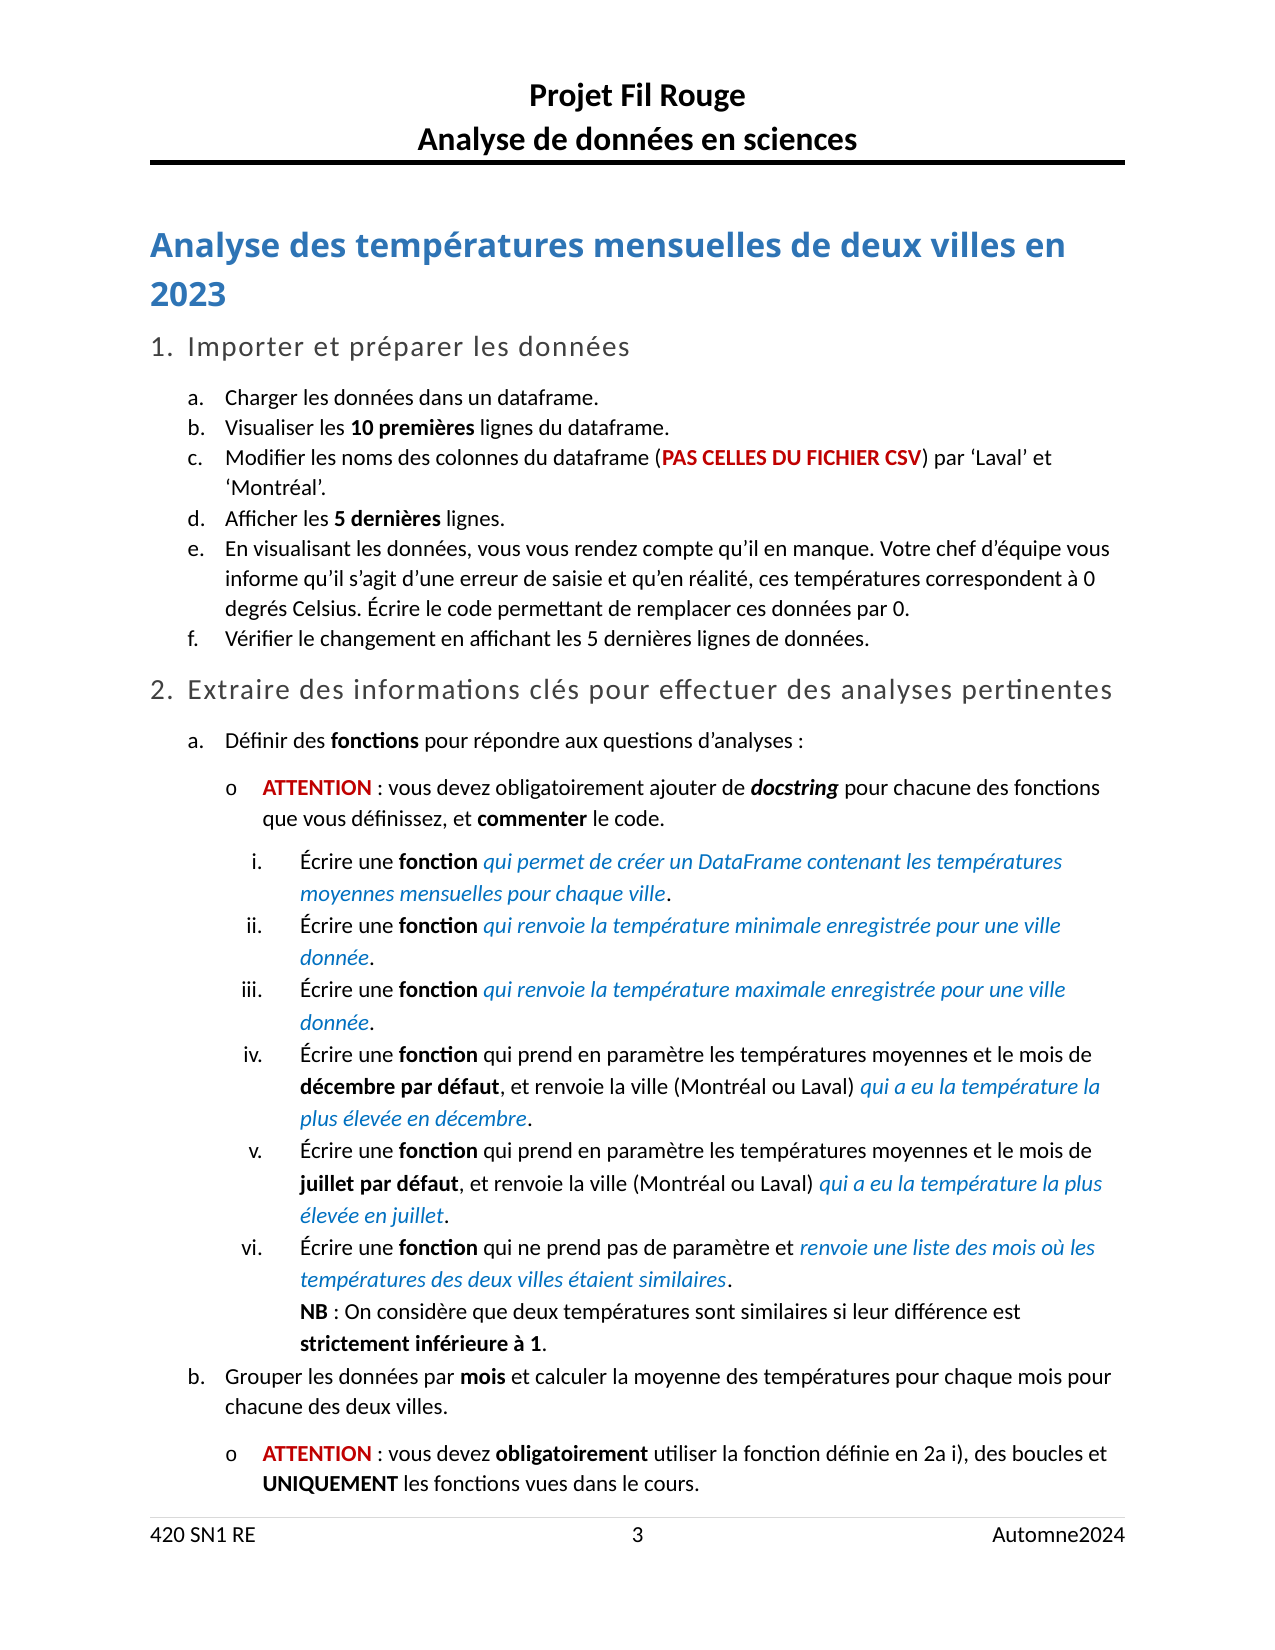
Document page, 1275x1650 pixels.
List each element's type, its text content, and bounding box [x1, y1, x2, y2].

list Écrire une fonction qui prend en paramètre les températures moyennes et le mois de juillet par défaut, et renvoie la ville (Montréal ou Laval) qui a eu la température la plus élevée en juillet. [262, 1136, 1125, 1229]
list Visualiser les 10 premières lignes du dataframe. [187, 413, 1125, 441]
list ATTENTION : vous devez obligatoirement utiliser la fonction définie en 2a i), des boucles et UNIQUEMENT les fonctions vues dans le cours. [225, 1439, 1125, 1498]
list Écrire une fonction qui prend en paramètre les températures moyennes et le mois de décembre par défaut, et renvoie la ville (Montréal ou Laval) qui a eu la température la plus élevée en décembre. [262, 1040, 1125, 1132]
list Modifier les noms des colonnes du dataframe (PAS CELLES DU FICHIER CSV) par ‘Laval’ et ‘Montréal’. [187, 443, 1125, 501]
list Afficher les 5 dernières lignes. [187, 504, 1125, 532]
list Vérifier le changement en affichant les 5 dernières lignes de données. [187, 624, 1125, 652]
list Grouper les données par mois et calculer la moyenne des températures pour chaque mois pour chacune des deux villes. [187, 1362, 1125, 1420]
list Écrire une fonction qui permet de créer un DataFrame contenant les températures moyennes mensuelles pour chaque ville. [262, 847, 1125, 907]
list Écrire une fonction qui renvoie la température maximale enregistrée pour une ville donnée. [262, 976, 1125, 1036]
subtitle Importer et préparer les données [150, 328, 1125, 363]
list En visualisant les données, vous vous rendez compte qu’il en manque. Votre chef d’équipe vous informe qu’il s’agit d’une erreur de saisie et qu’en réalité, ces températures correspondent à 0 degrés Celsius. Écrire le code permettant de remplacer ces données par 0. [187, 534, 1125, 622]
list Définir des fonctions pour répondre aux questions d’analyses : [187, 726, 1125, 754]
list Écrire une fonction qui ne prend pas de paramètre et renvoie une liste des mois où les températures des deux villes étaient similaires. NB : On considère que deux températures sont similaires si leur différence est strictement inférieure à 1. [262, 1233, 1125, 1358]
list Charger les données dans un dataframe. [187, 383, 1125, 411]
subtitle Extraire des informations clés pour effectuer des analyses pertinentes [150, 671, 1125, 707]
list ATTENTION : vous devez obligatoirement ajouter de docstring pour chacune des fonctions que vous définissez, et commenter le code. [225, 773, 1125, 832]
list Écrire une fonction qui renvoie la température minimale enregistrée pour une ville donnée. [262, 911, 1125, 971]
subtitle Analyse des températures mensuelles de deux villes en 2023 [150, 221, 1125, 316]
